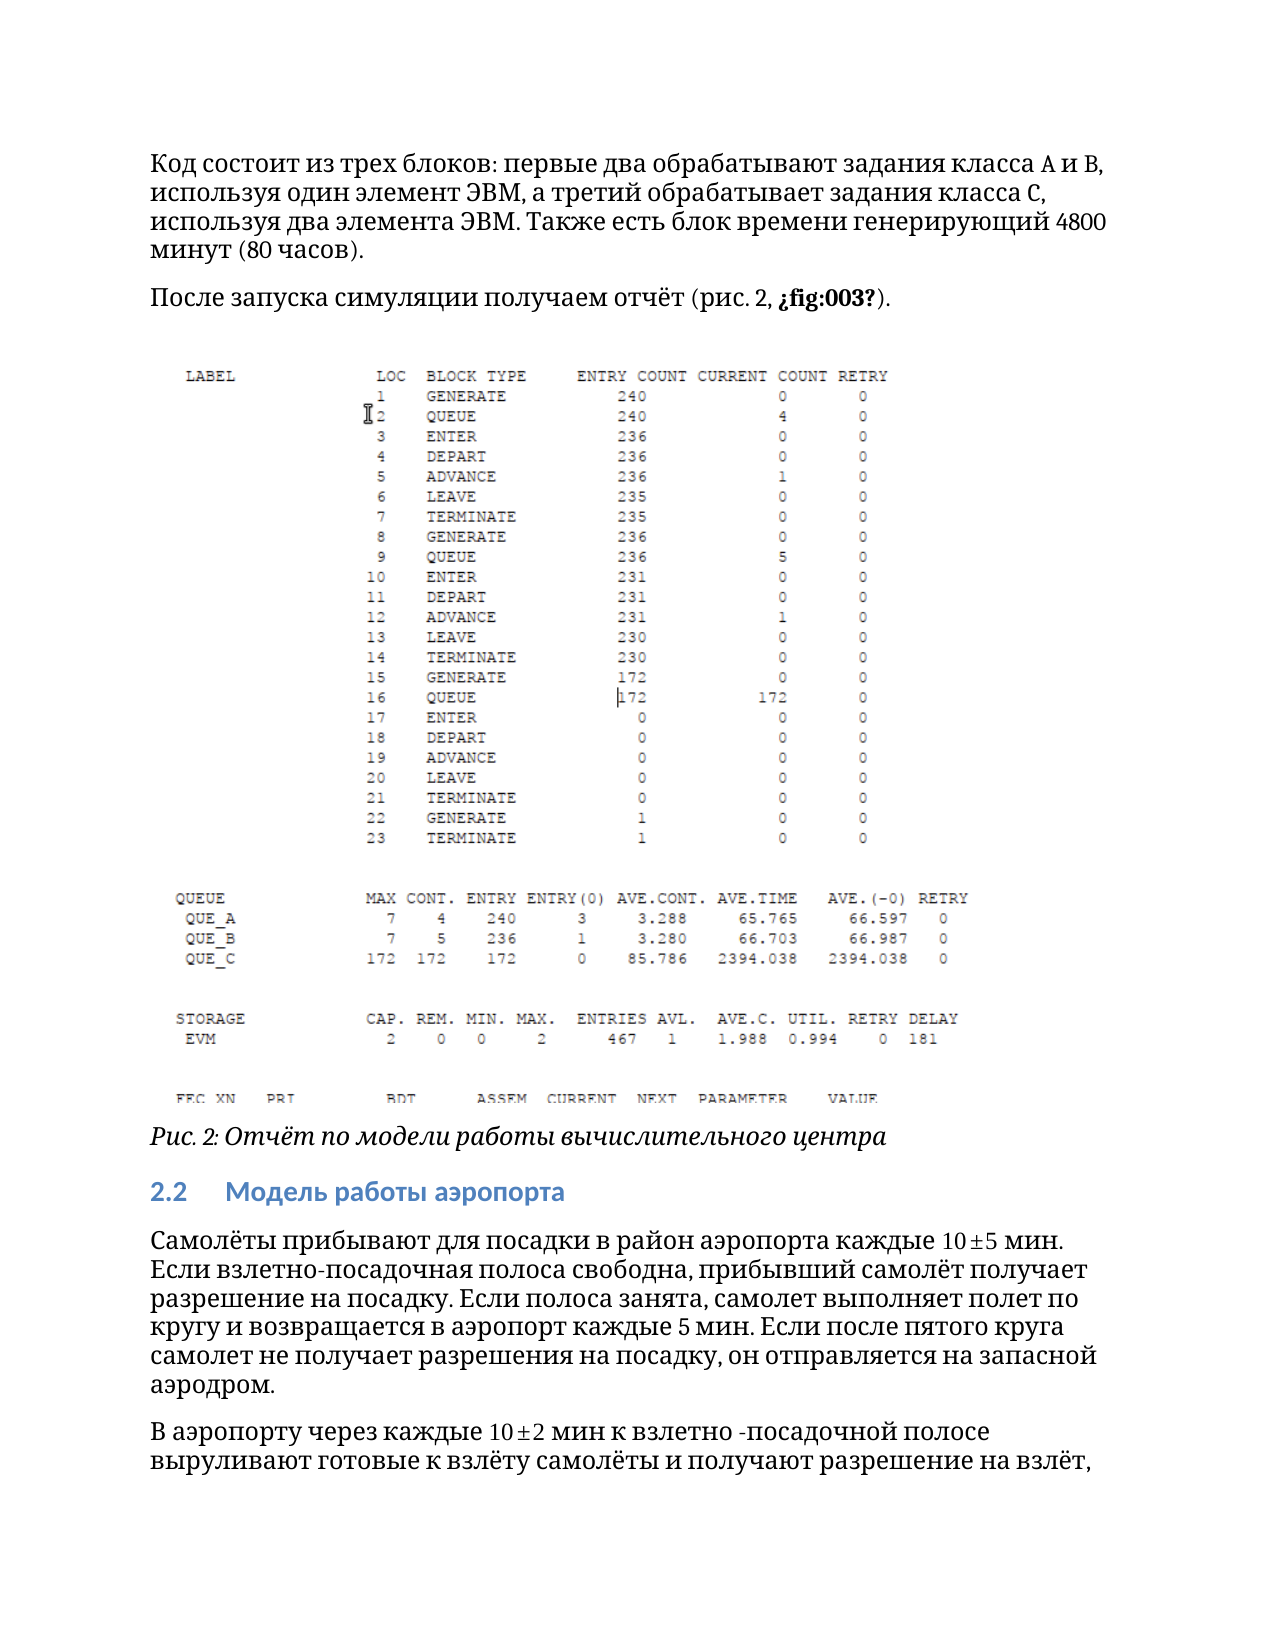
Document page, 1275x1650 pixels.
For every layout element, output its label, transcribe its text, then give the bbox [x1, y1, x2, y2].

subtitle 2.2 Модель работы аэропорта [150, 1173, 1125, 1208]
picture [168, 331, 1044, 1103]
text Самолёты прибывают для посадки в район аэропорта каждые мин. Если взлетно-посадочная полоса свободна, прибывший самолёт получает разрешение на посадку. Если полоса занята, самолет выполняет полет по кругу и возвращается в аэропорт каждые 5 мин. Если после пятого круга самолет не получает разрешения на посадку, он отправляется на запасной аэродром. [150, 1227, 1125, 1399]
text После запуска симуляции получаем отчёт (рис. 2, ¿fig:003?). [150, 284, 1125, 312]
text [150, 1418, 1125, 1476]
text Рис. 2: Отчёт по модели работы вычислительного центра [150, 1123, 1125, 1152]
text Код состоит из трех блоков: первые два обрабатывают задания класса A и B, используя один элемент ЭВМ, а третий обрабатывает задания класса C, используя два элемента ЭВМ. Также есть блок времени генерирующий 4800 минут (80 часов). [150, 150, 1125, 265]
